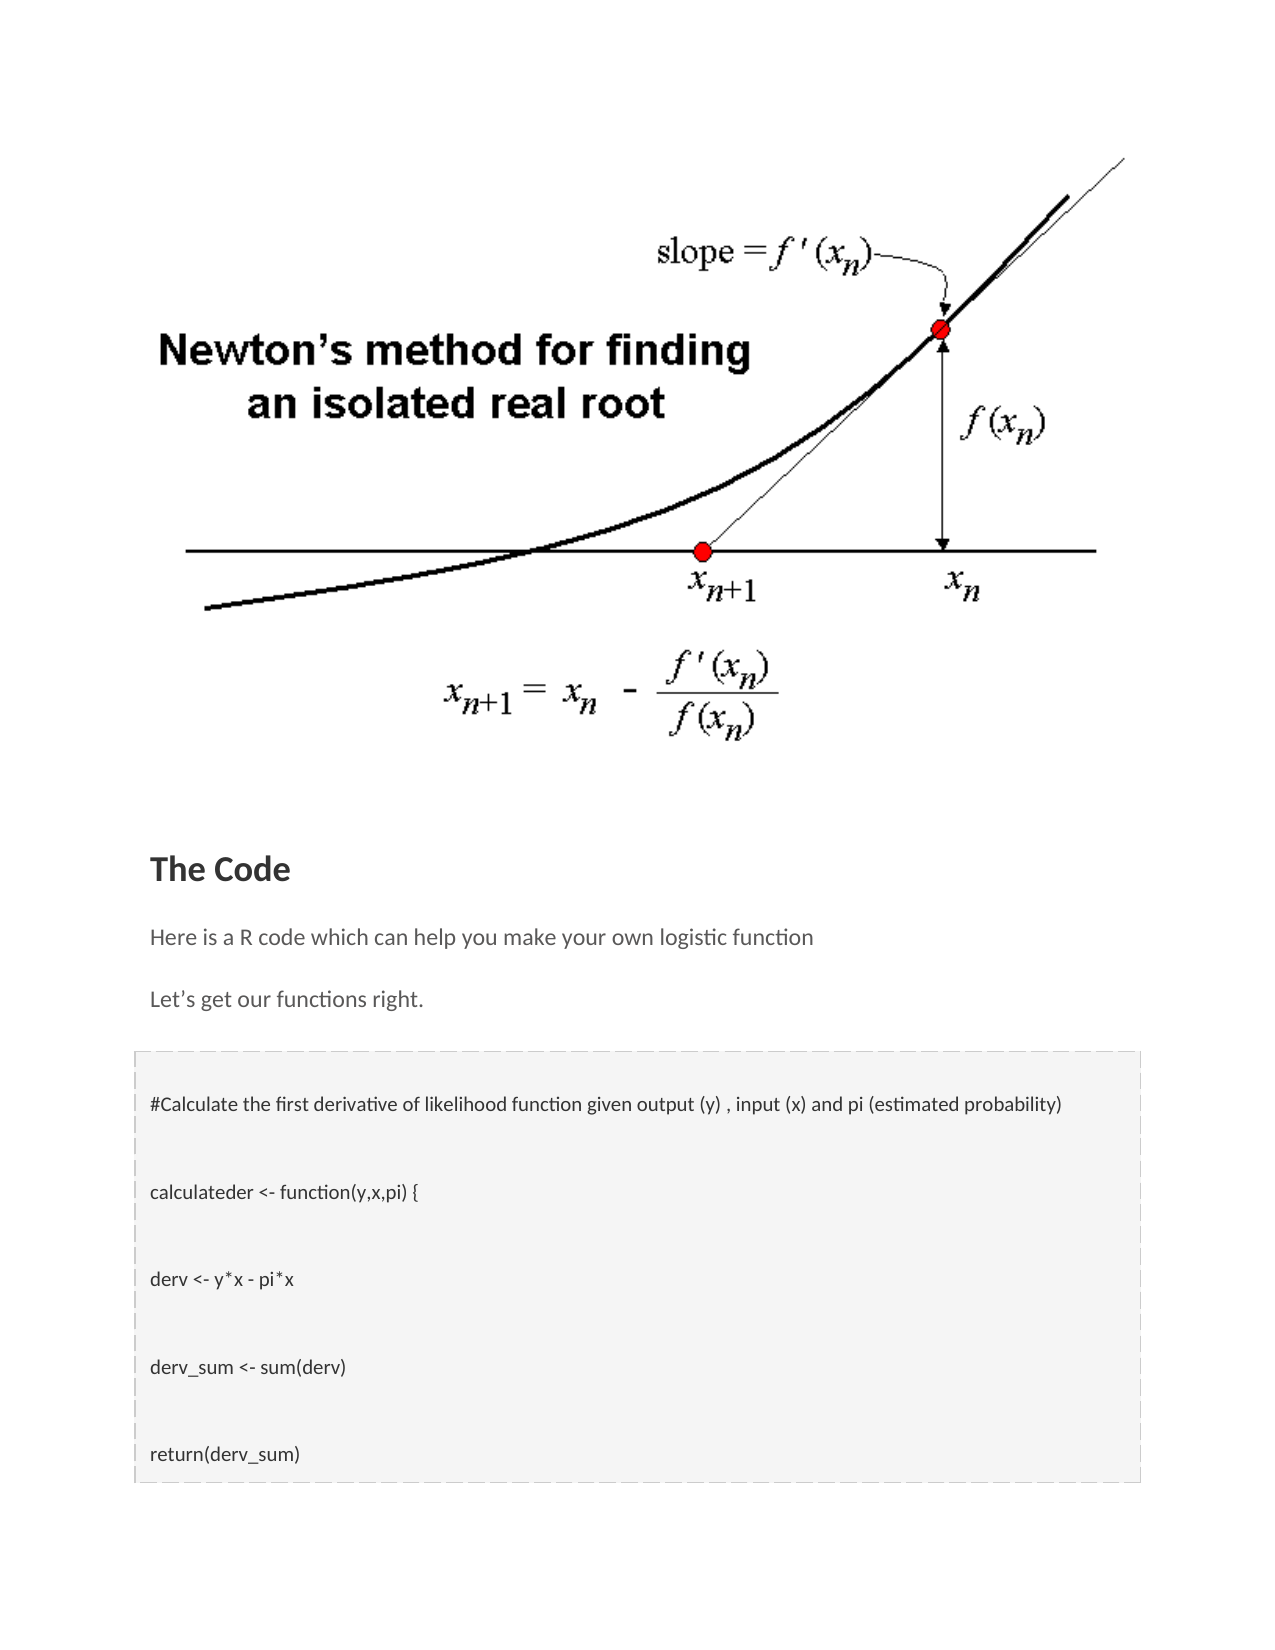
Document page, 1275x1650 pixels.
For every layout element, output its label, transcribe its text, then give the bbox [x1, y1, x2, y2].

text derv <- y*x - pi*x [134, 1226, 1141, 1292]
text Let’s get our functions right. [150, 984, 1125, 1013]
text derv_sum <- sum(derv) [134, 1313, 1141, 1379]
subtitle The Code [150, 846, 1125, 891]
text Here is a R code which can help you make your own logistic function [150, 922, 1125, 951]
text calculateder <- function(y,x,pi) { [134, 1138, 1141, 1204]
picture [150, 150, 1130, 752]
text #Calculate the first derivative of likelihood function given output (y) , input (x) and pi (estimated probability) [134, 1051, 1141, 1117]
text return(derv_sum) [134, 1401, 1141, 1483]
